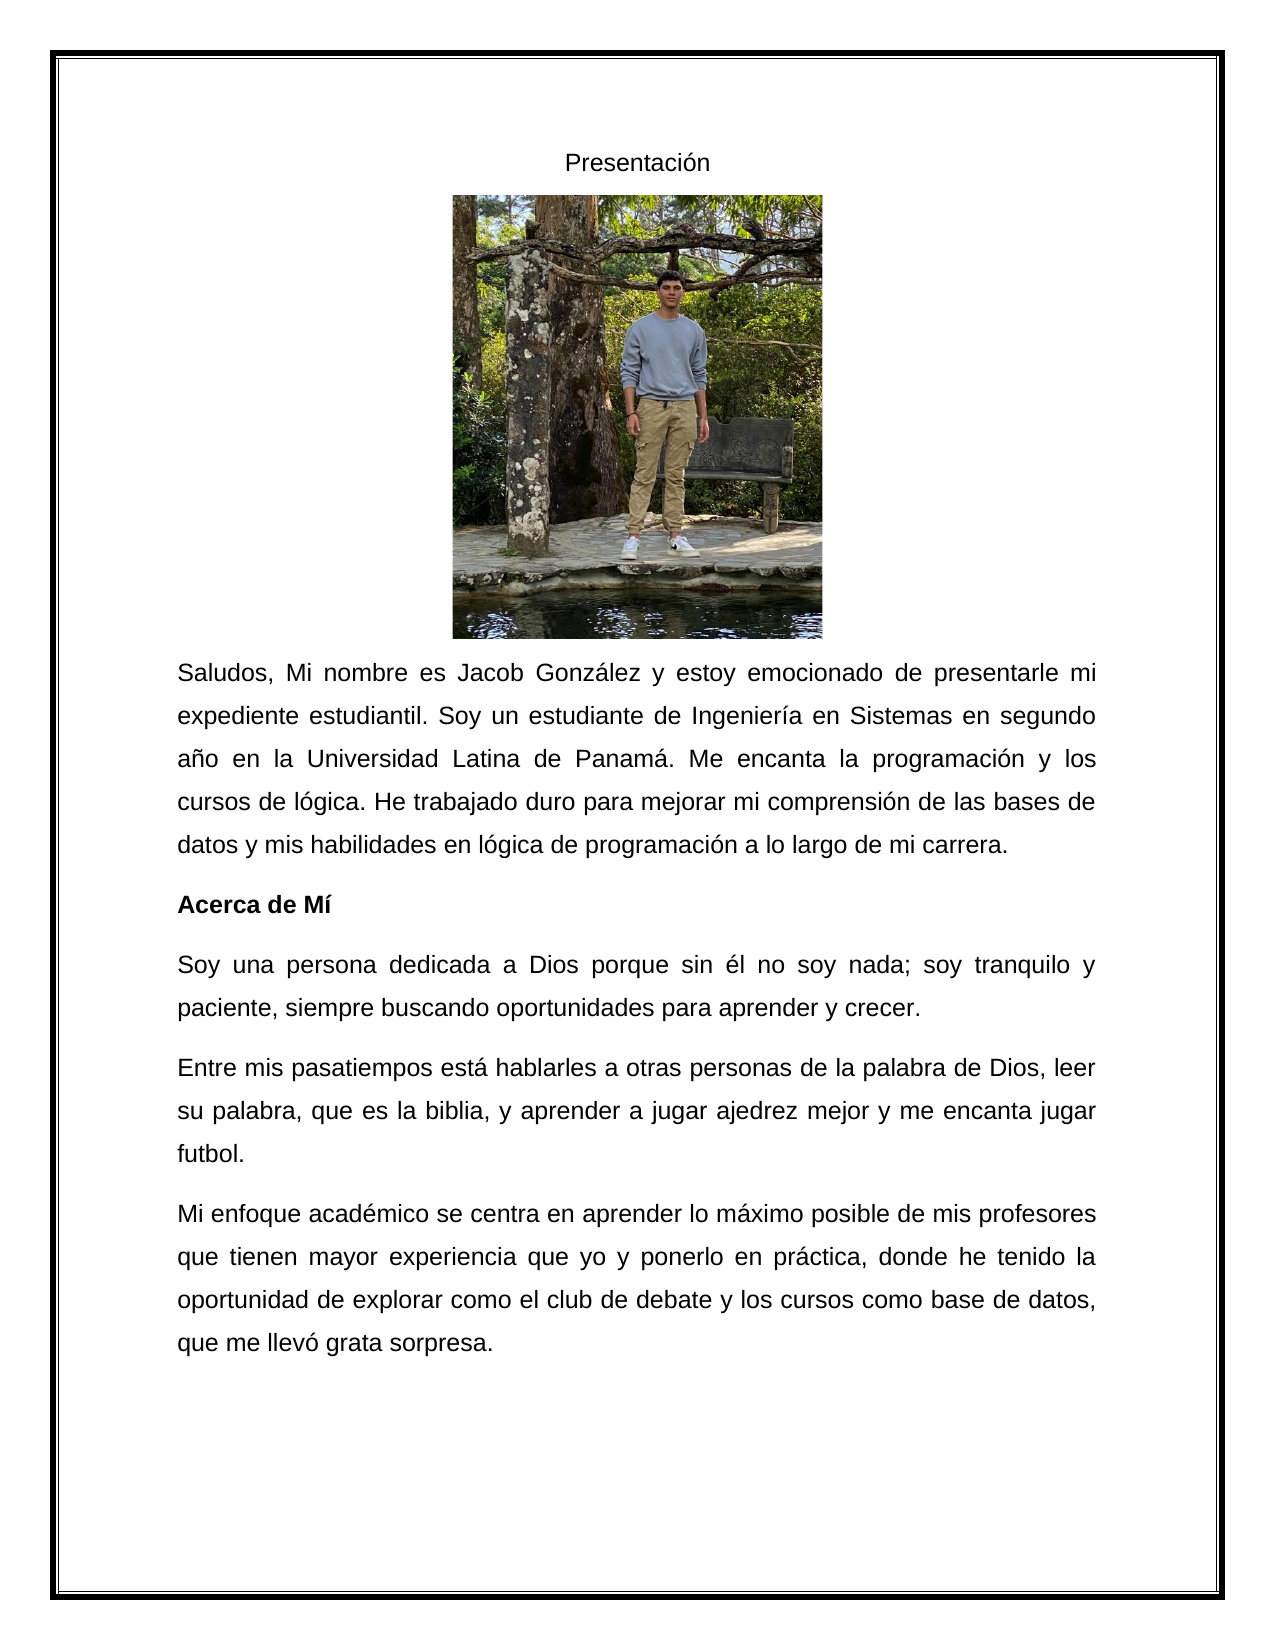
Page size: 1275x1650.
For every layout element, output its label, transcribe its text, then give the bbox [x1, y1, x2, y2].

text Entre mis pasatiempos está hablarles a otras personas de la palabra de Dios, leer su palabra, que es la biblia, y aprender a jugar ajedrez mejor y me encanta jugar futbol. [177, 1053, 1098, 1168]
text Saludos, Mi nombre es Jacob González y estoy emocionado de presentarle mi expediente estudiantil. Soy un estudiante de Ingeniería en Sistemas en segundo año en la Universidad Latina de Panamá. Me encanta la programación y los cursos de lógica. He trabajado duro para mejorar mi comprensión de las bases de datos y mis habilidades en lógica de programación a lo largo de mi carrera. [177, 658, 1098, 859]
text Acerca de Mí [177, 890, 1098, 919]
text Presentación [177, 147, 1098, 176]
picture [452, 195, 823, 639]
text Soy una persona dedicada a Dios porque sin él no soy nada; soy tranquilo y paciente, siempre buscando oportunidades para aprender y crecer. [177, 950, 1098, 1022]
text Mi enfoque académico se centra en aprender lo máximo posible de mis profesores que tienen mayor experiencia que yo y ponerlo en práctica, donde he tenido la oportunidad de explorar como el club de debate y los cursos como base de datos, que me llevó grata sorpresa. [177, 1199, 1098, 1357]
